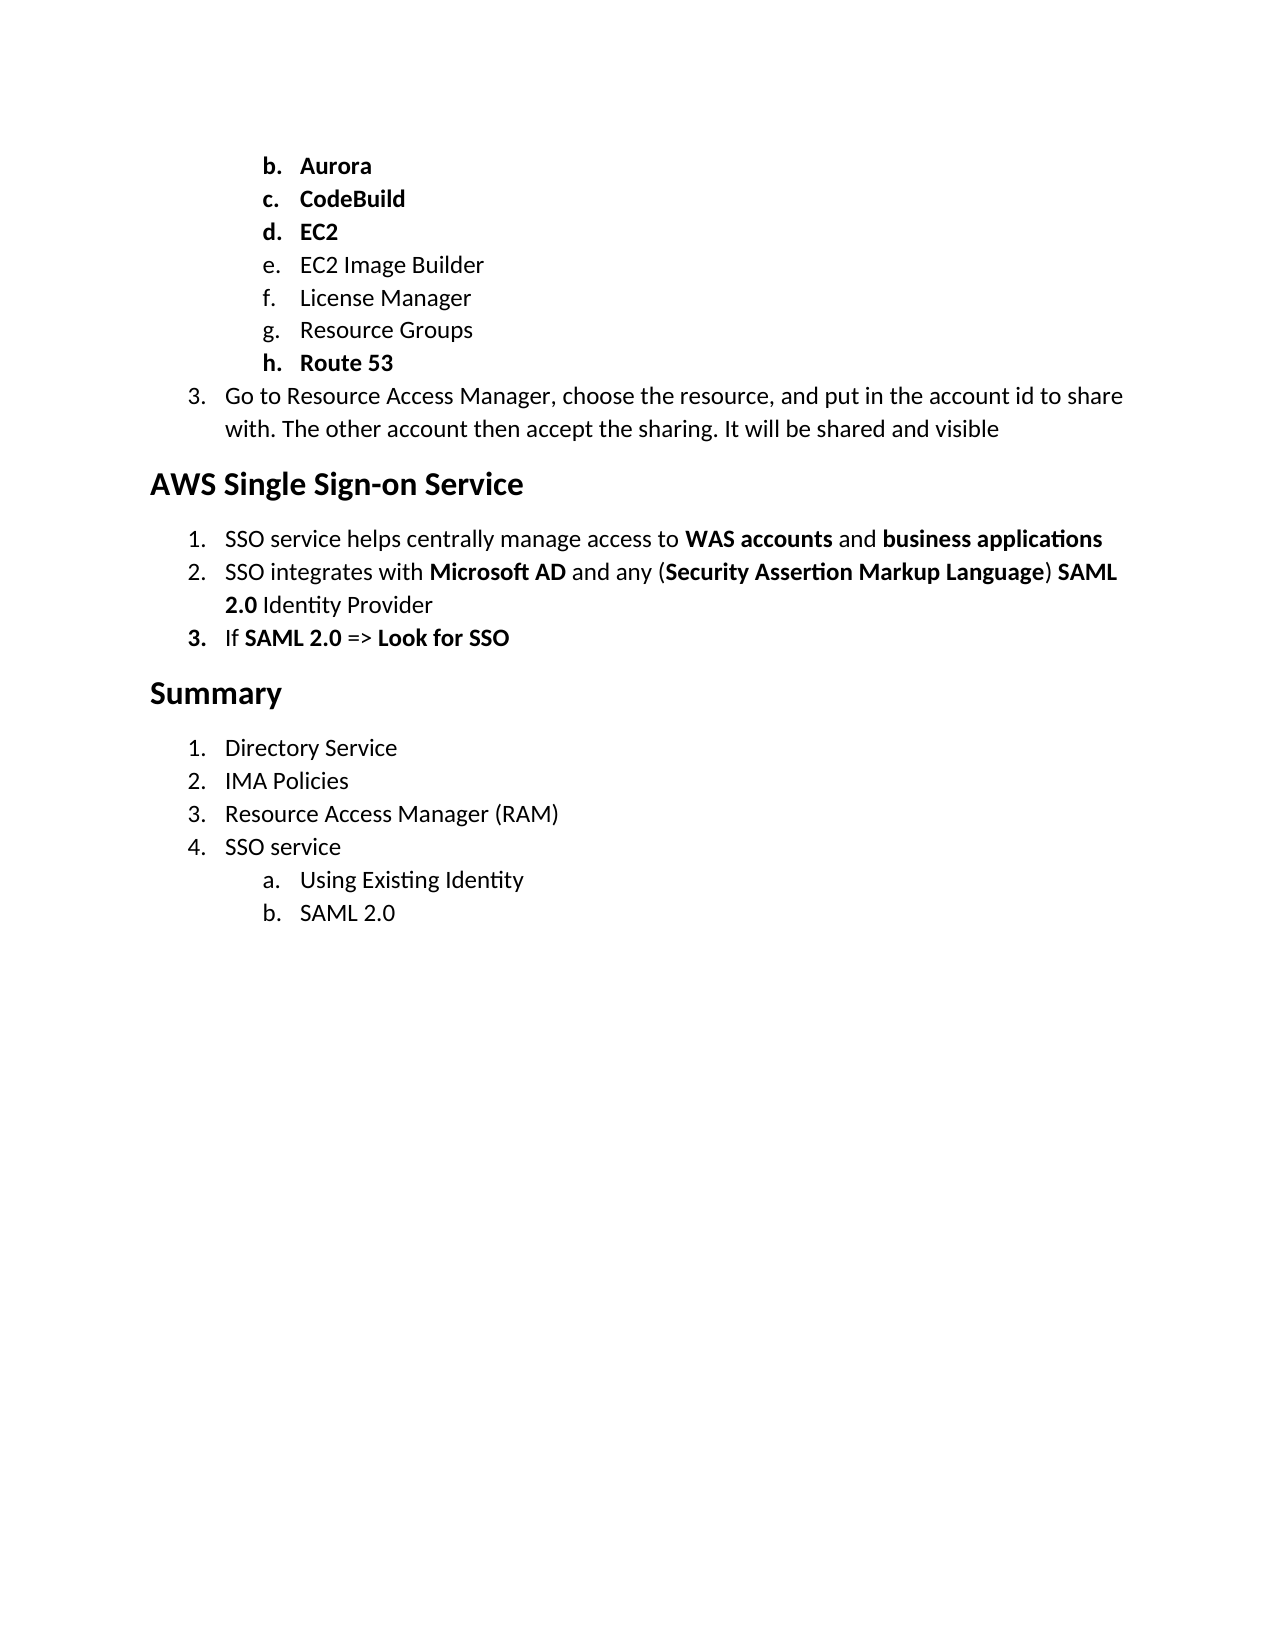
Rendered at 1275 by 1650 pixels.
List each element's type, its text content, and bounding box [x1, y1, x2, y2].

list Using Existing Identity [262, 864, 1125, 895]
list SSO integrates with Microsoft AD and any (Security Assertion Markup Language) SAML 2.0 Identity Provider [187, 556, 1125, 620]
list Aurora [262, 150, 1125, 181]
list SAML 2.0 [262, 897, 1125, 928]
text Summary [150, 672, 1125, 713]
list EC2 [262, 216, 1125, 246]
list License Manager [262, 282, 1125, 312]
list Directory Service [187, 732, 1125, 763]
list SSO service helps centrally manage access to WAS accounts and business applications [187, 523, 1125, 554]
list Go to Resource Access Manager, choose the resource, and put in the account id to share with. The other account then accept the sharing. It will be shared and visible [187, 380, 1125, 444]
list CodeBuild [262, 183, 1125, 213]
text AWS Single Sign-on Service [150, 463, 1125, 504]
list Route 53 [262, 347, 1125, 378]
list EC2 Image Builder [262, 249, 1125, 279]
list IMA Policies [187, 765, 1125, 796]
list SSO service [187, 831, 1125, 862]
list Resource Groups [262, 314, 1125, 345]
list Resource Access Manager (RAM) [187, 798, 1125, 829]
list If SAML 2.0 => Look for SSO [187, 622, 1125, 653]
